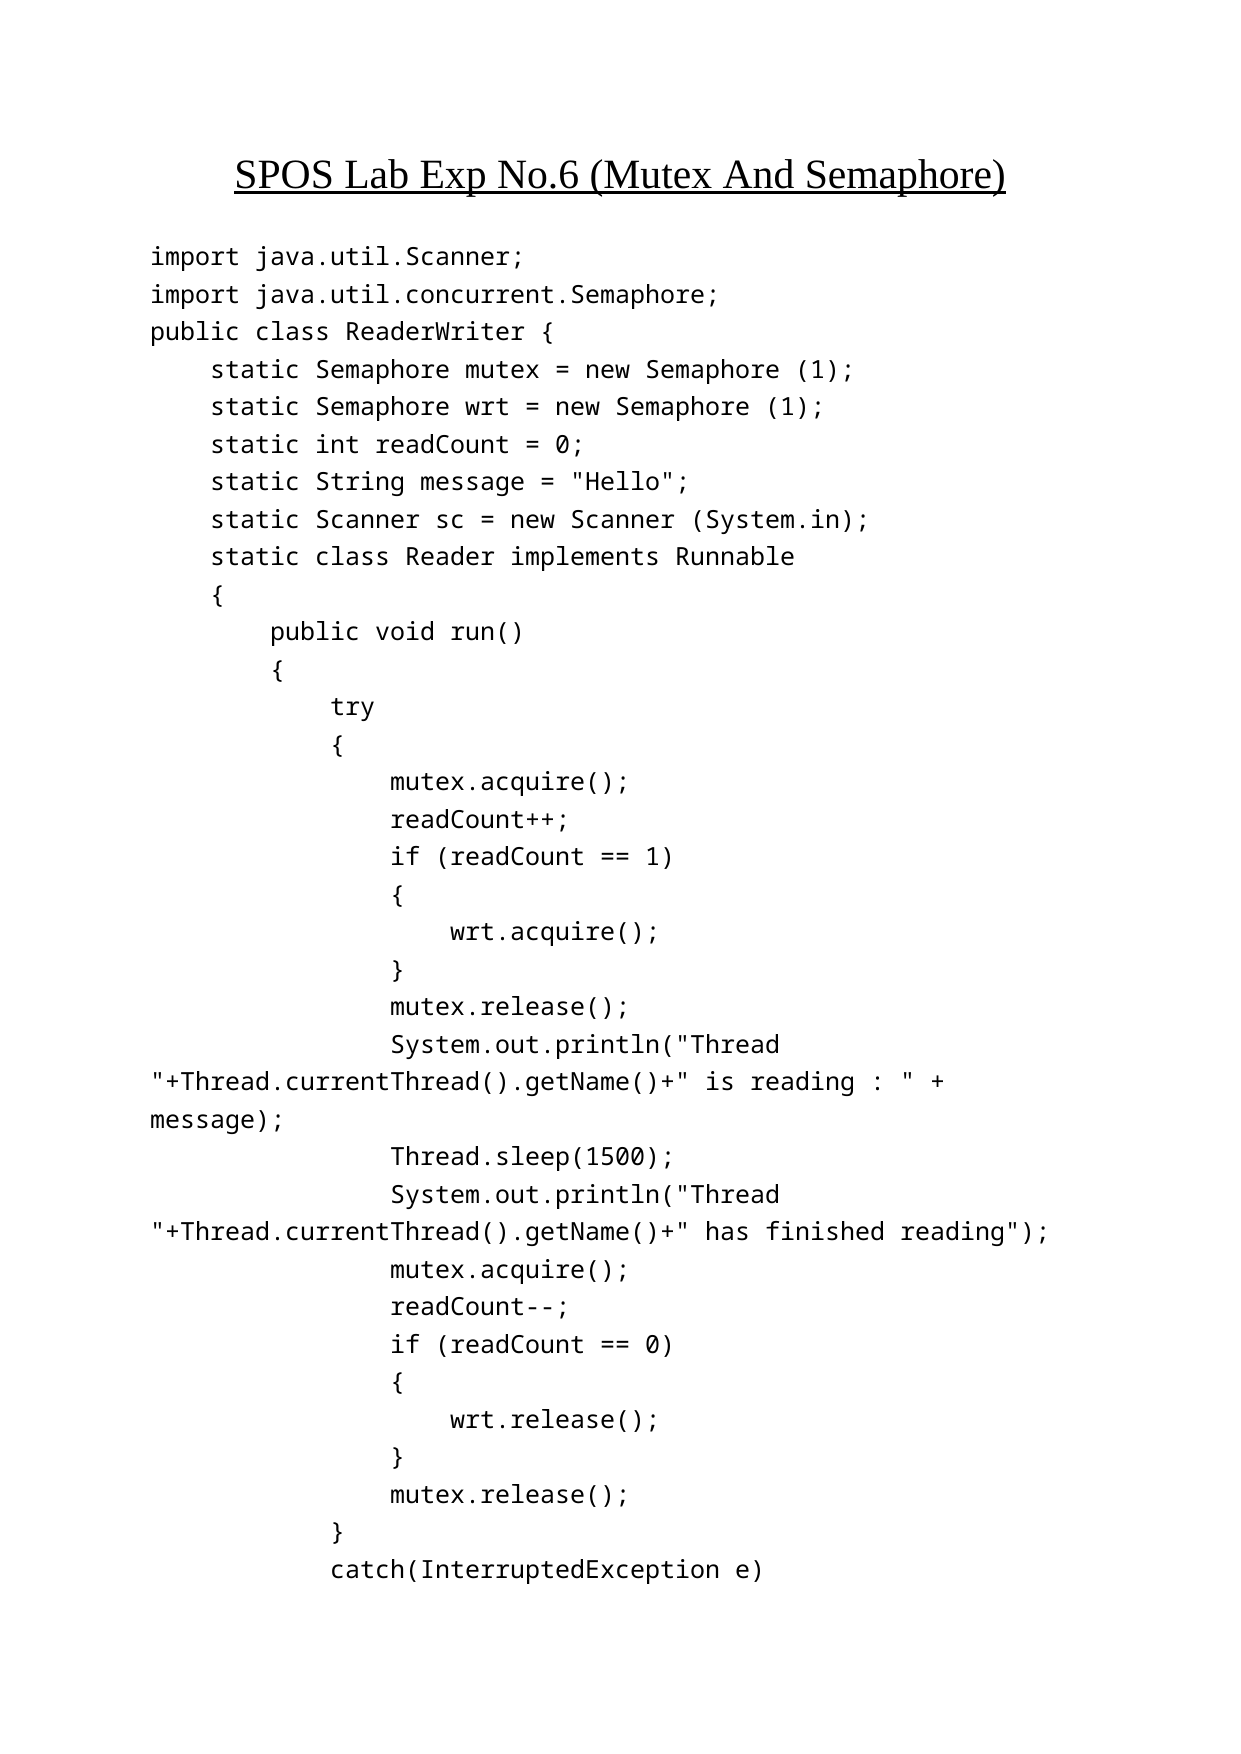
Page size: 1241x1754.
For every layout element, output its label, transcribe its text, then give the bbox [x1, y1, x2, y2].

text System.out.println("Thread "+Thread.currentThread().getName()+" has finished reading"); [150, 1173, 1090, 1248]
text mutex.release(); [150, 1473, 1090, 1510]
text static String message = "Hello"; [150, 460, 1090, 498]
text readCount++; [150, 798, 1090, 835]
text mutex.release(); [150, 985, 1090, 1023]
text wrt.release(); [150, 1398, 1090, 1435]
text readCount--; [150, 1285, 1090, 1323]
text import java.util.concurrent.Semaphore; [150, 273, 1090, 310]
text static Semaphore mutex = new Semaphore (1); [150, 348, 1090, 385]
text public class ReaderWriter { [150, 310, 1090, 348]
text mutex.acquire(); [150, 1248, 1090, 1285]
text static Semaphore wrt = new Semaphore (1); [150, 385, 1090, 423]
text System.out.println("Thread "+Thread.currentThread().getName()+" is reading : " + message); [150, 1023, 1090, 1135]
text try [150, 685, 1090, 723]
text Thread.sleep(1500); [150, 1135, 1090, 1173]
text import java.util.Scanner; [150, 235, 1090, 273]
text wrt.acquire(); [150, 910, 1090, 948]
text { [150, 723, 1090, 760]
text static int readCount = 0; [150, 423, 1090, 460]
text { [150, 1360, 1090, 1398]
text static class Reader implements Runnable [150, 535, 1090, 573]
text mutex.acquire(); [150, 760, 1090, 798]
text SPOS Lab Exp No.6 (Mutex And Semaphore) [150, 150, 1090, 198]
text } [150, 948, 1090, 985]
text public void run() [150, 610, 1090, 648]
text { [150, 648, 1090, 685]
text if (readCount == 0) [150, 1323, 1090, 1360]
text { [150, 573, 1090, 610]
text } [150, 1435, 1090, 1473]
text static Scanner sc = new Scanner (System.in); [150, 498, 1090, 535]
text if (readCount == 1) [150, 835, 1090, 873]
text } [150, 1510, 1090, 1548]
text catch(InterruptedException e) [150, 1548, 1090, 1585]
text { [150, 873, 1090, 910]
